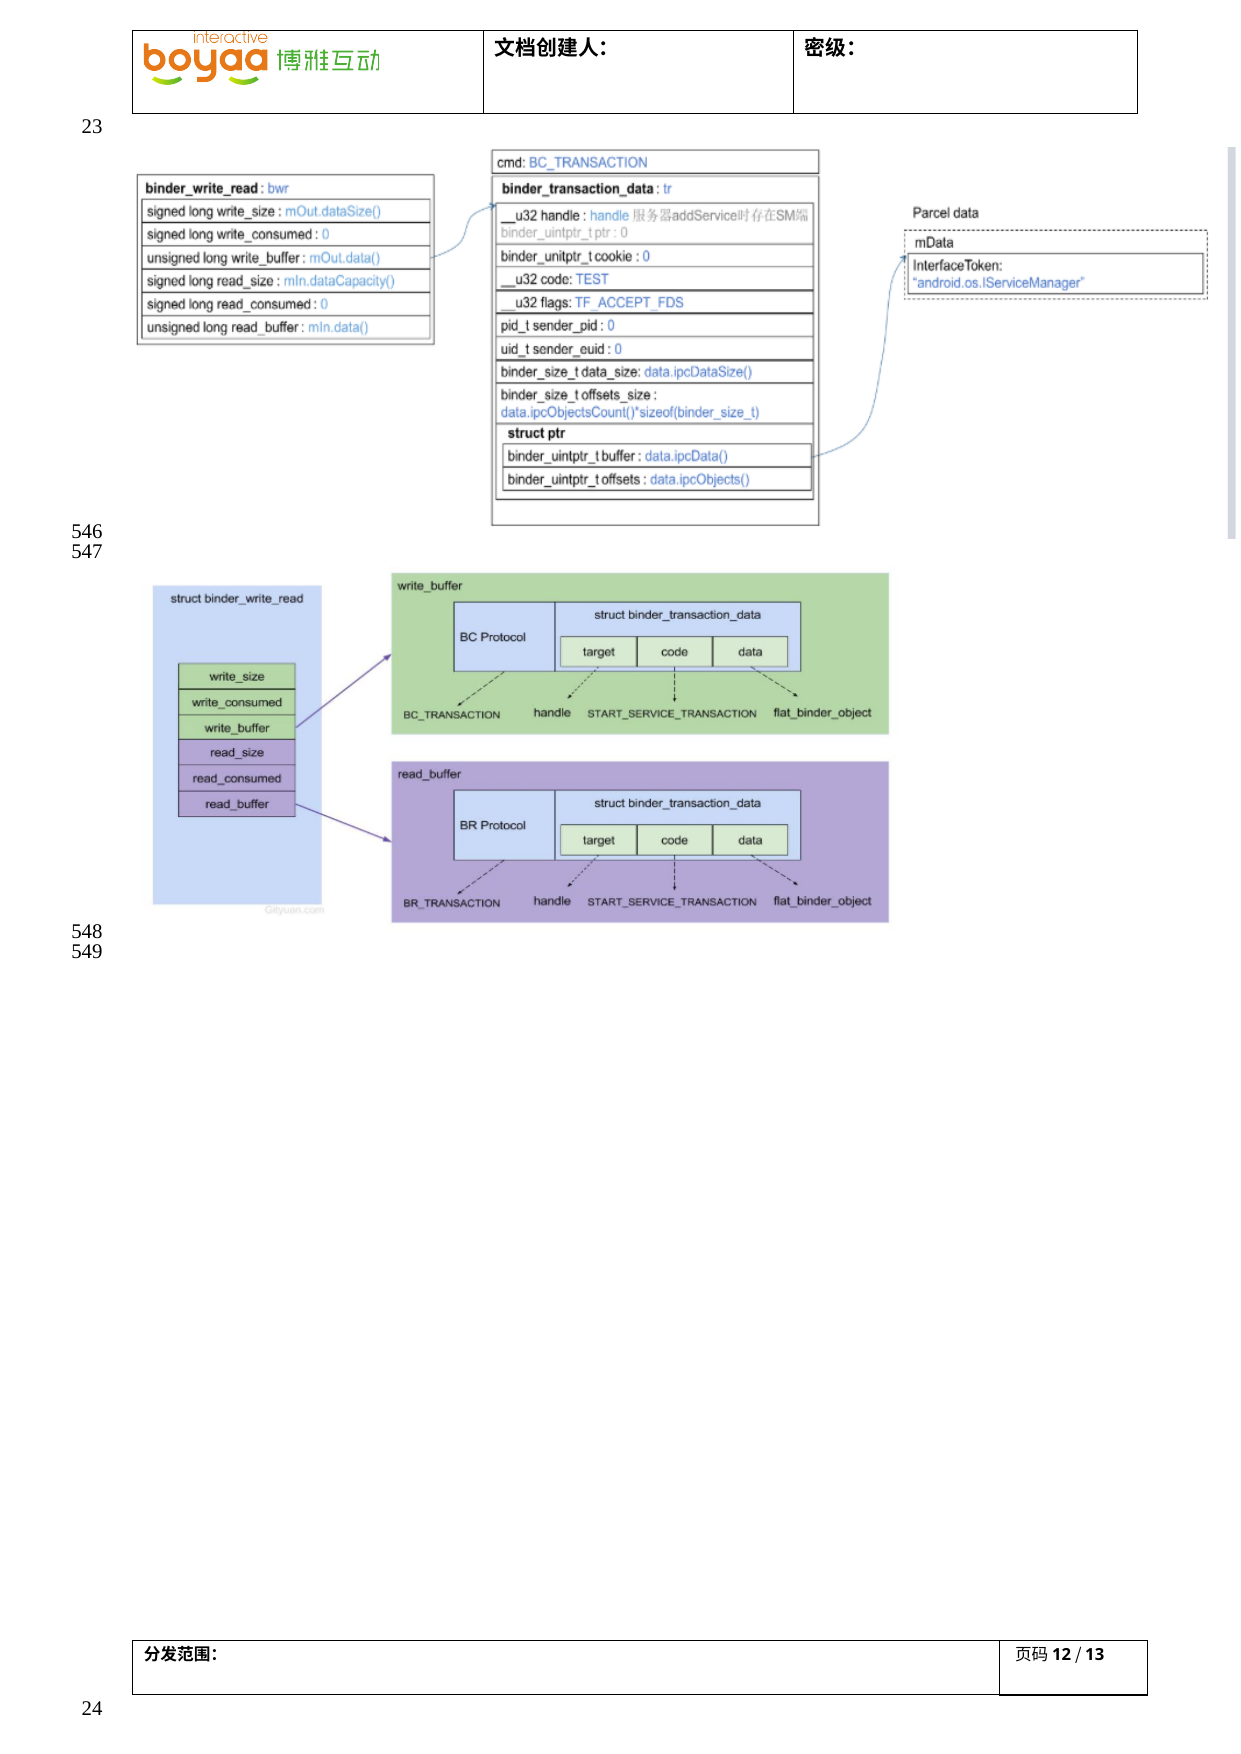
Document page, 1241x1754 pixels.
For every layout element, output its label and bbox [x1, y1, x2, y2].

picture [131, 563, 922, 939]
picture [131, 147, 1236, 539]
picture [143, 31, 379, 85]
